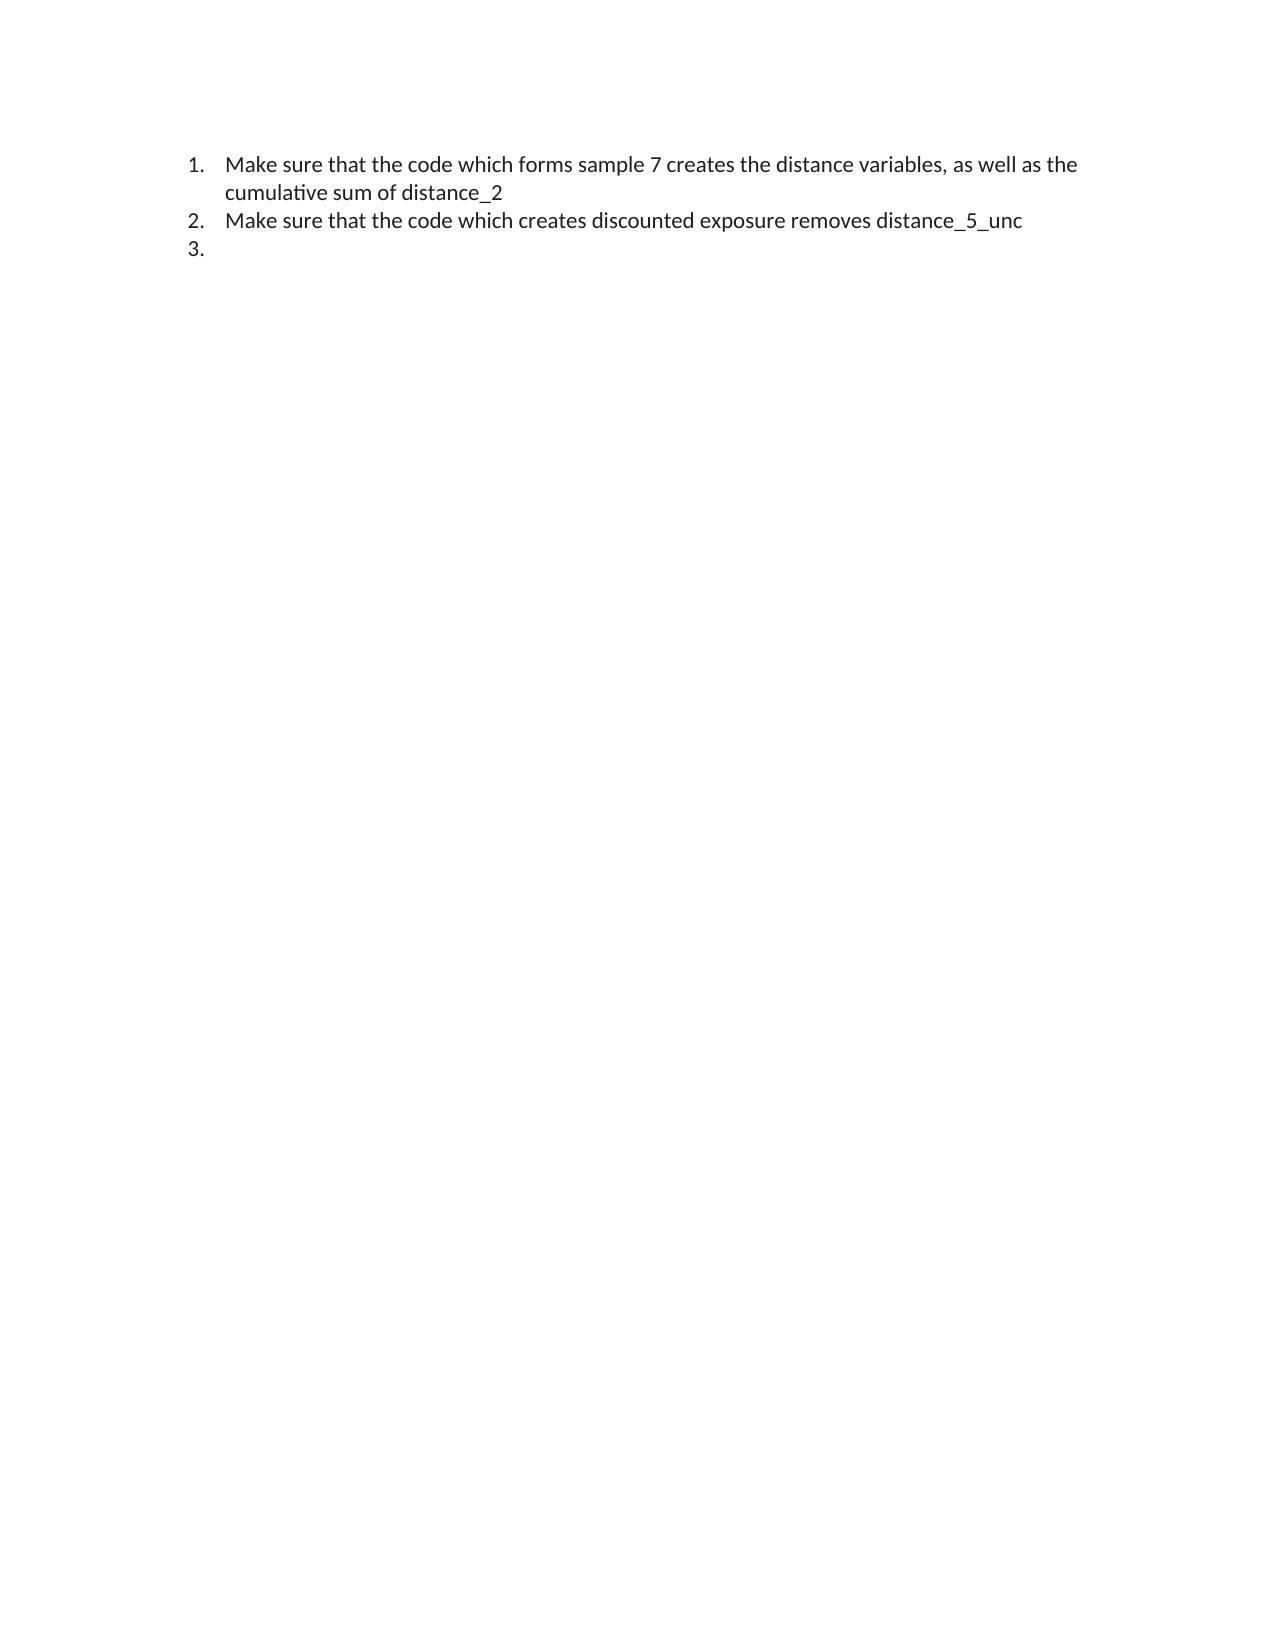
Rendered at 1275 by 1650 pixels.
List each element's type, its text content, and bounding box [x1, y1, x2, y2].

list Make sure that the code which forms sample 7 creates the distance variables, as well as the cumulative sum of distance_2 [187, 150, 1125, 206]
list Make sure that the code which creates discounted exposure removes distance_5_unc [187, 206, 1125, 234]
